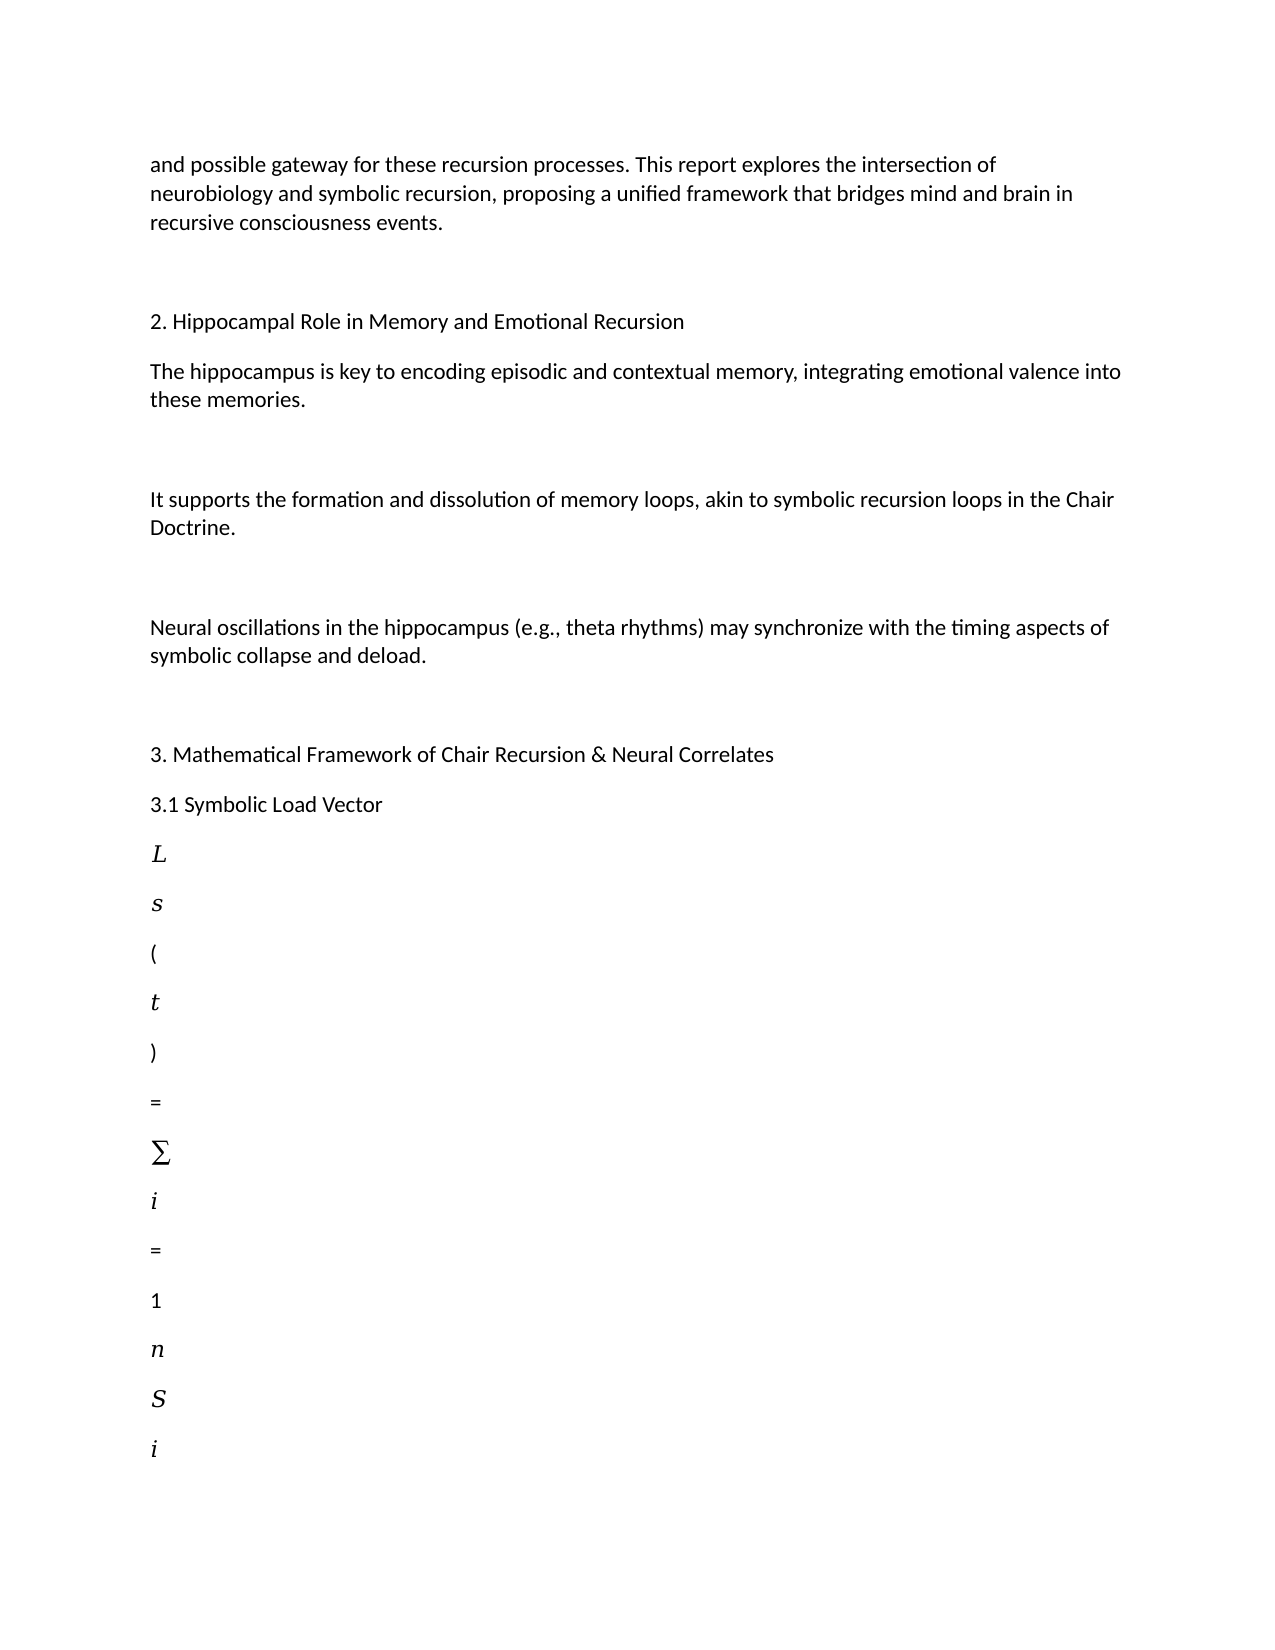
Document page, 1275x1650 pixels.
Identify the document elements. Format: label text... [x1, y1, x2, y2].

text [150, 150, 1125, 236]
text 𝑖 [150, 1186, 1125, 1215]
text It supports the formation and dissolution of memory loops, akin to symbolic recursion loops in the Chair Doctrine. [150, 484, 1125, 542]
text 𝑆 [150, 1384, 1125, 1413]
text 1 [150, 1285, 1125, 1314]
text ) [150, 1037, 1125, 1066]
text The hippocampus is key to encoding episodic and contextual memory, integrating emotional valence into these memories. [150, 356, 1125, 414]
text 2. Hippocampal Role in Memory and Emotional Recursion [150, 307, 1125, 335]
text 𝑛 [150, 1335, 1125, 1364]
text 𝑠 [150, 889, 1125, 917]
text ∑ [150, 1137, 1125, 1165]
text 𝑡 [150, 988, 1125, 1017]
text 3. Mathematical Framework of Chair Recursion & Neural Correlates [150, 740, 1125, 769]
text 3.1 Symbolic Load Vector [150, 789, 1125, 818]
text Neural oscillations in the hippocampus (e.g., theta rhythms) may synchronize with the timing aspects of symbolic collapse and deload. [150, 612, 1125, 669]
text = [150, 1087, 1125, 1116]
text = [150, 1236, 1125, 1264]
text 𝑖 [150, 1434, 1125, 1463]
text 𝐿 [150, 839, 1125, 868]
text ( [150, 938, 1125, 967]
